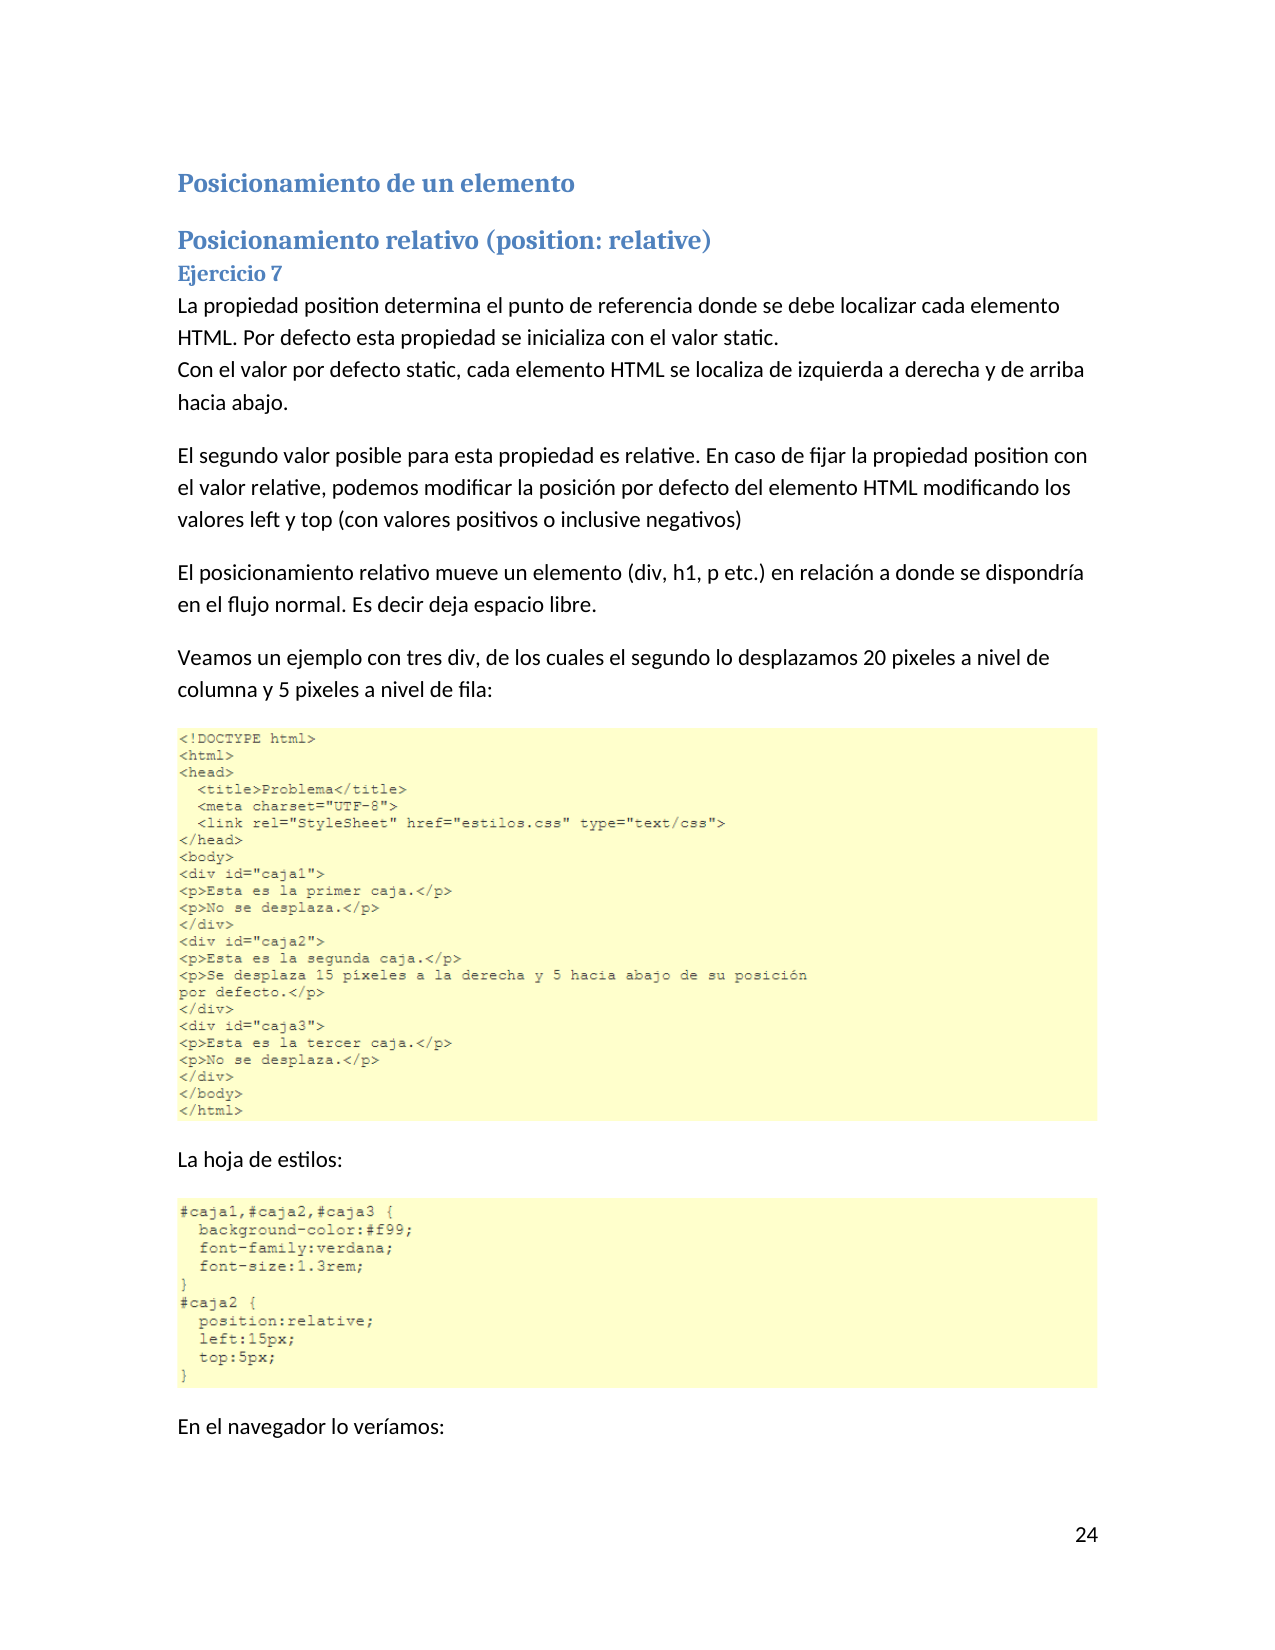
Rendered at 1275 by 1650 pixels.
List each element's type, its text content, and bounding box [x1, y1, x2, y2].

text Ejercicio 7 La propiedad position determina el punto de referencia donde se debe localizar cada elemento HTML. Por defecto esta propiedad se inicializa con el valor static. Con el valor por defecto static, cada elemento HTML se localiza de izquierda a derecha y de arriba hacia abajo. [177, 261, 1098, 416]
text El segundo valor posible para esta propiedad es relative. En caso de fijar la propiedad position con el valor relative, podemos modificar la posición por defecto del elemento HTML modificando los valores left y top (con valores positivos o inclusive negativos) [177, 441, 1098, 533]
subtitle Posicionamiento de un elemento [177, 168, 1098, 199]
text La hoja de estilos: [177, 1146, 1098, 1174]
subtitle Posicionamiento relativo (position: relative) [177, 225, 1098, 256]
text El posicionamiento relativo mueve un elemento (div, h1, p etc.) en relación a donde se dispondría en el flujo normal. Es decir deja espacio libre. [177, 558, 1098, 618]
text En el navegador lo veríamos: [177, 1412, 1098, 1440]
text Veamos un ejemplo con tres div, de los cuales el segundo lo desplazamos 20 pixeles a nivel de columna y 5 pixeles a nivel de fila: [177, 643, 1098, 704]
picture [177, 1198, 1098, 1388]
picture [177, 728, 1098, 1121]
